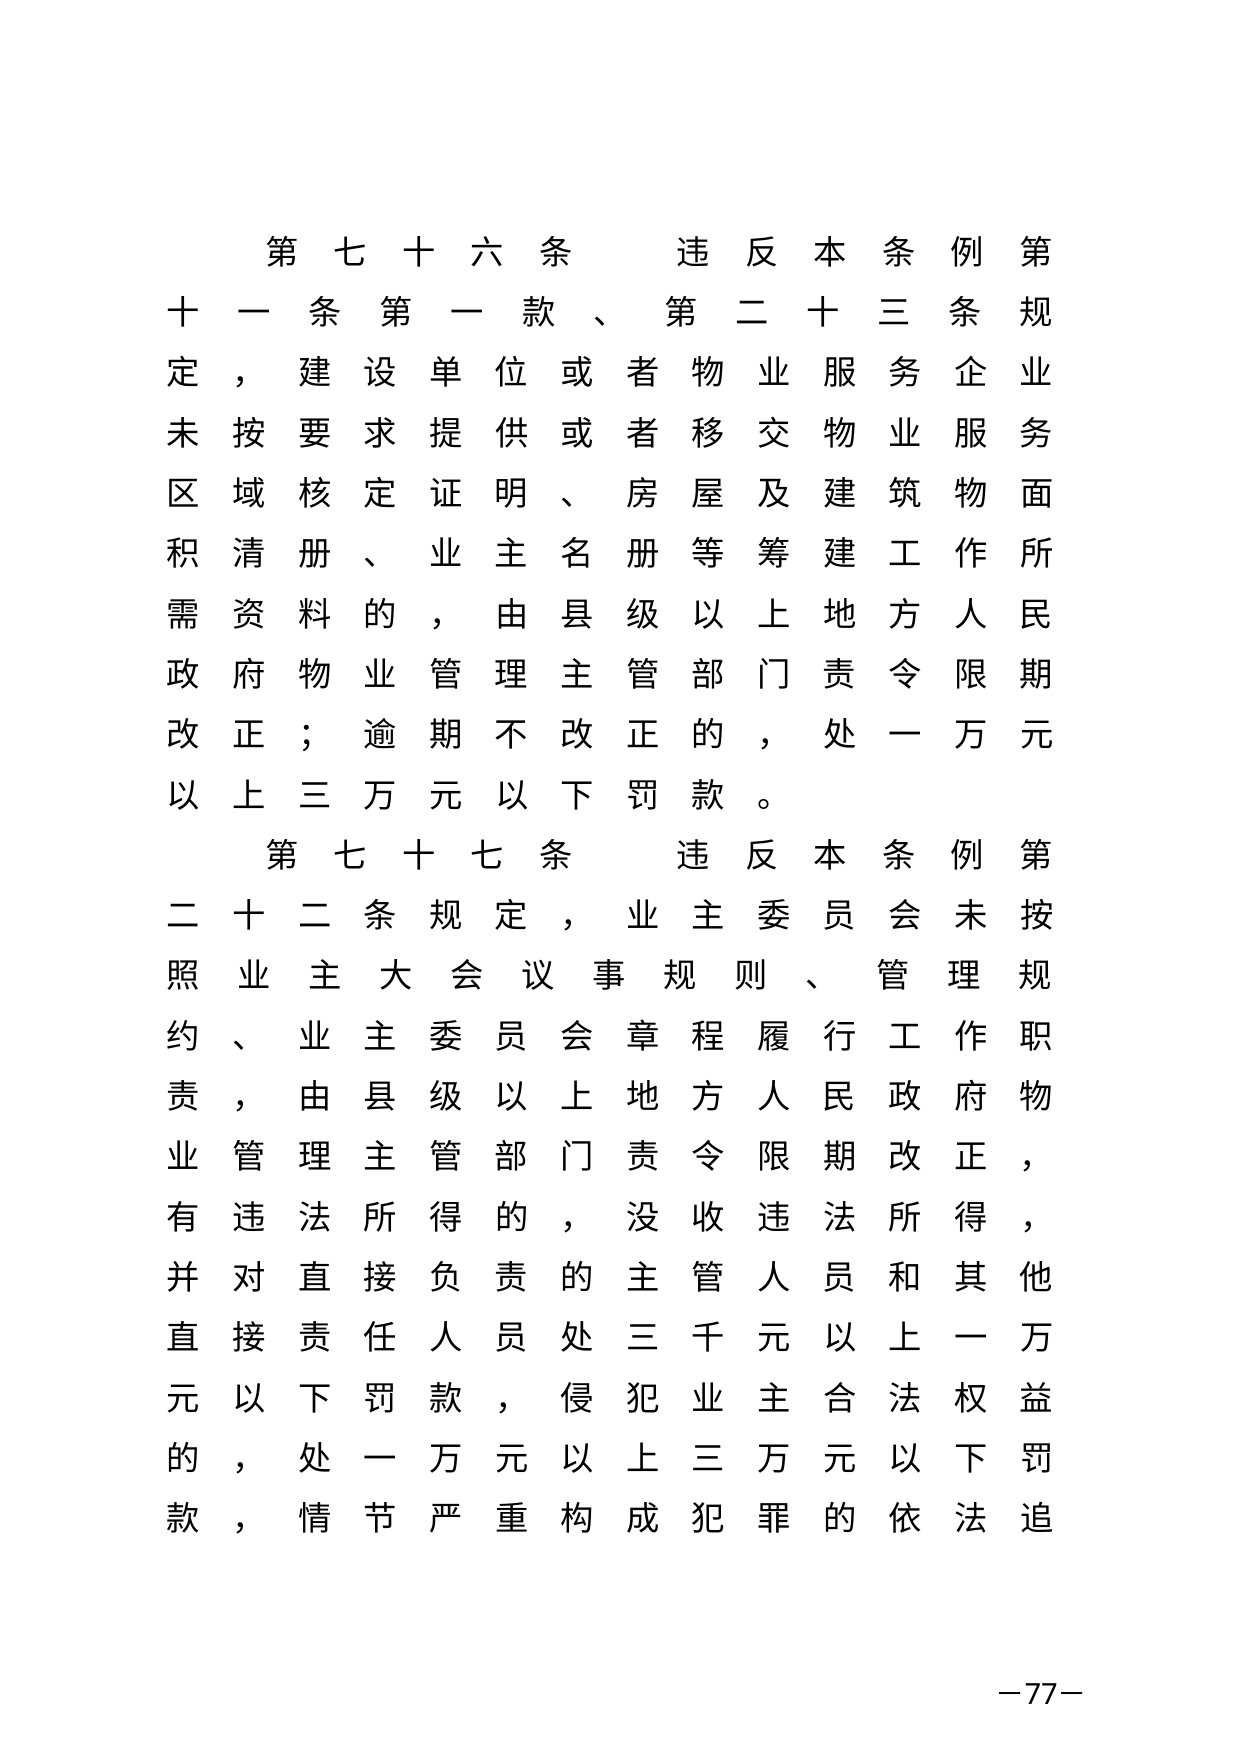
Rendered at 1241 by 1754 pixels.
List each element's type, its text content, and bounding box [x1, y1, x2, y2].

text 第七十六条 违反本条例第十一条第一款、第二十三条规定，建设单位或者物业服务企业未按要求提供或者移交物业服务区域核定证明、房屋及建筑物面积清册、业主名册等筹建工作所需资料的，由县级以上地方人民政府物业管理主管部门责令限期改正；逾期不改正的，处一万元以上三万元以下罚款。 [167, 219, 1085, 823]
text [167, 823, 1085, 1546]
